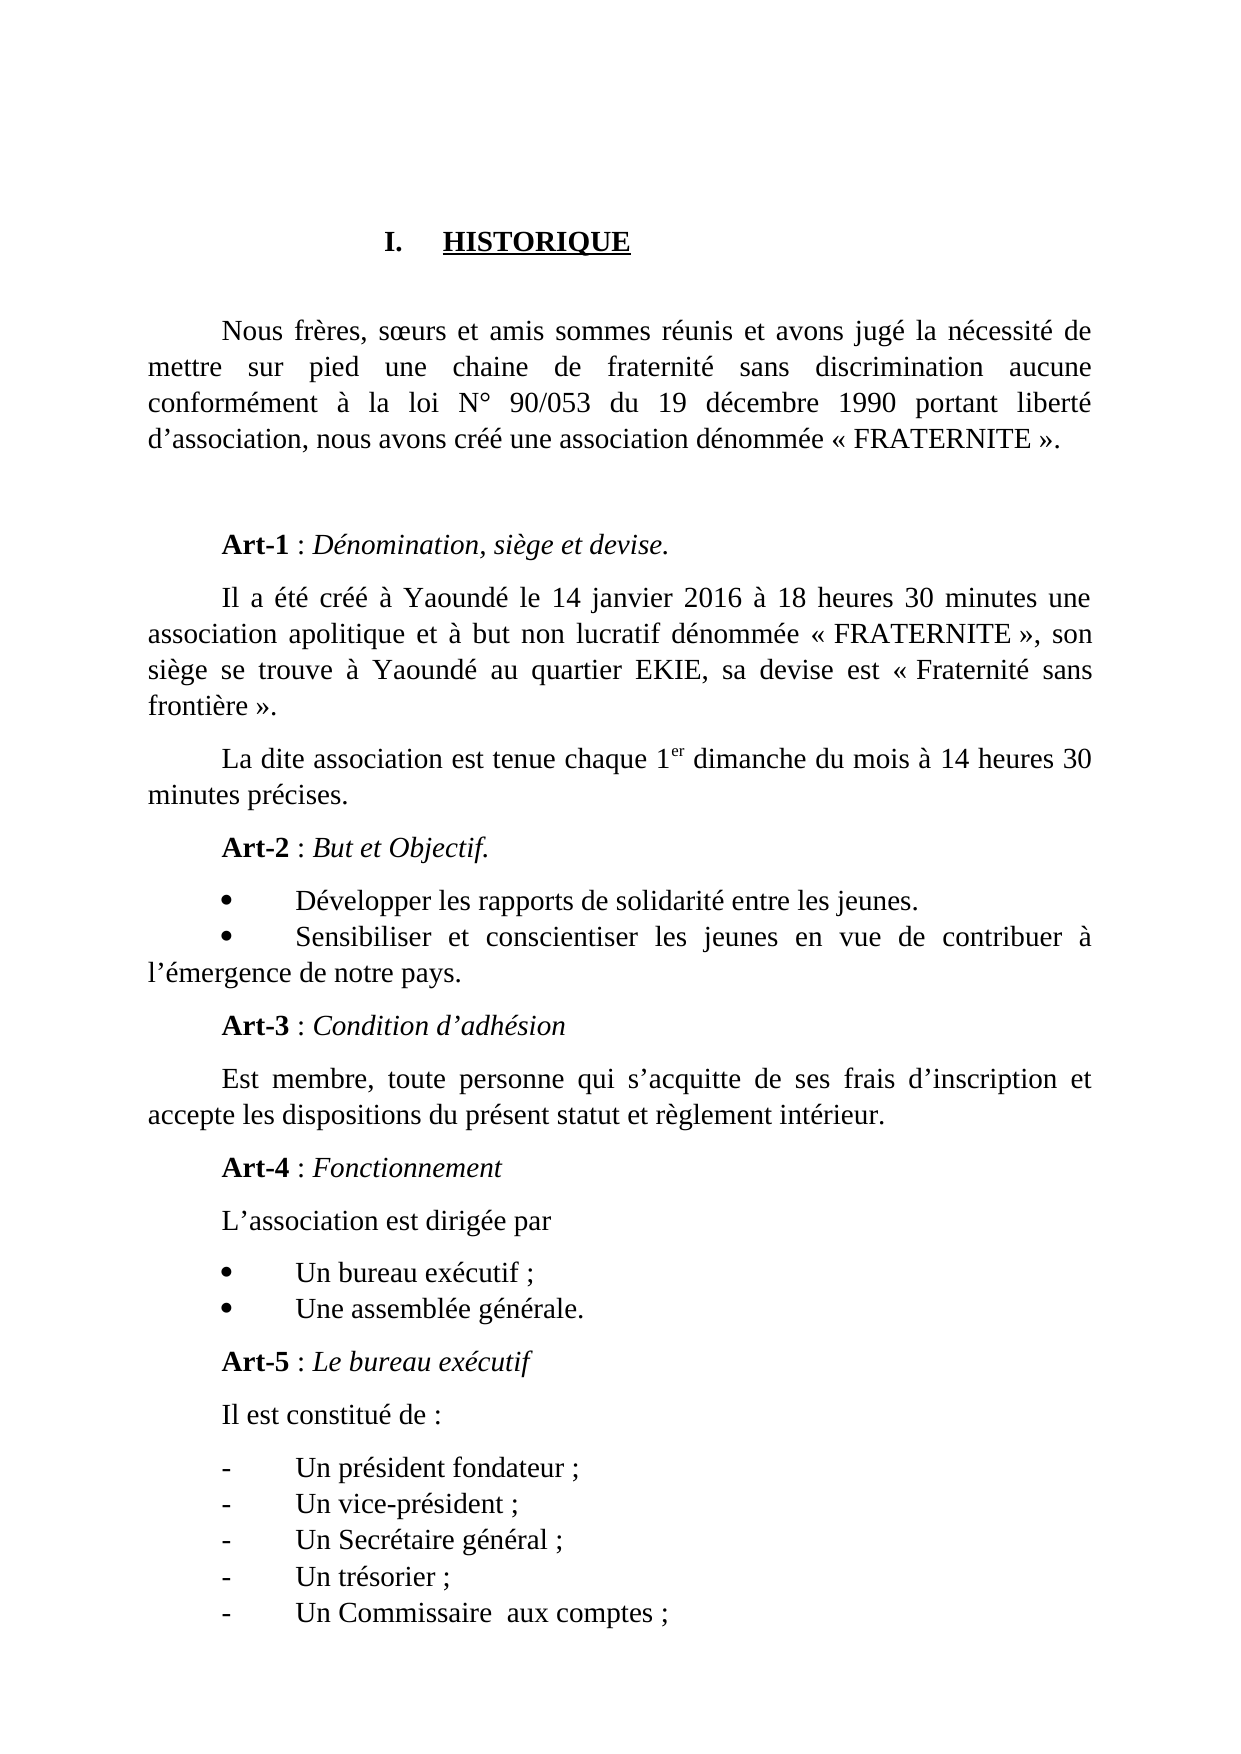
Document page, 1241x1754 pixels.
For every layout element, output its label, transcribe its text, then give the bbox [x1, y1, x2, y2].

list Un Commissaire aux comptes ; [148, 1595, 1093, 1628]
list Sensibiliser et conscientiser les jeunes en vue de contribuer à l’émergence de notre pays. [148, 919, 1093, 989]
text Art-5 : Le bureau exécutif [148, 1344, 1093, 1378]
list HISTORIQUE [339, 224, 1093, 257]
list Un vice-président ; [148, 1486, 1093, 1520]
list Un trésorier ; [148, 1559, 1093, 1592]
text Art-2 : But et Objectif. [148, 830, 1093, 863]
text Art-3 : Condition d’adhésion [148, 1008, 1093, 1042]
text Art-4 : Fonctionnement [148, 1150, 1093, 1183]
text La dite association est tenue chaque 1er dimanche du mois à 14 heures 30 minutes précises. [148, 741, 1093, 811]
text Est membre, toute personne qui s’acquitte de ses frais d’inscription et accepte les dispositions du présent statut et règlement intérieur. [148, 1061, 1093, 1131]
text Il a été créé à Yaoundé le 14 janvier 2016 à 18 heures 30 minutes une association apolitique et à but non lucratif dénommée « FRATERNITE », son siège se trouve à Yaoundé au quartier EKIE, sa devise est « Fraternité sans frontière ». [148, 580, 1093, 722]
list Développer les rapports de solidarité entre les jeunes. [148, 883, 1093, 916]
list Un président fondateur ; [148, 1450, 1093, 1484]
text Il est constitué de : [148, 1397, 1093, 1431]
list Un Secrétaire général ; [148, 1522, 1093, 1556]
text Art-1 : Dénomination, siège et devise. [148, 527, 1093, 560]
list Un bureau exécutif ; [148, 1255, 1093, 1289]
list Une assemblée générale. [148, 1292, 1093, 1325]
text L’association est dirigée par [148, 1203, 1093, 1236]
text Nous frères, sœurs et amis sommes réunis et avons jugé la nécessité de mettre sur pied une chaine de fraternité sans discrimination aucune conformément à la loi N° 90/053 du 19 décembre 1990 portant liberté d’association, nous avons créé une association dénommée « FRATERNITE ». [148, 313, 1093, 455]
